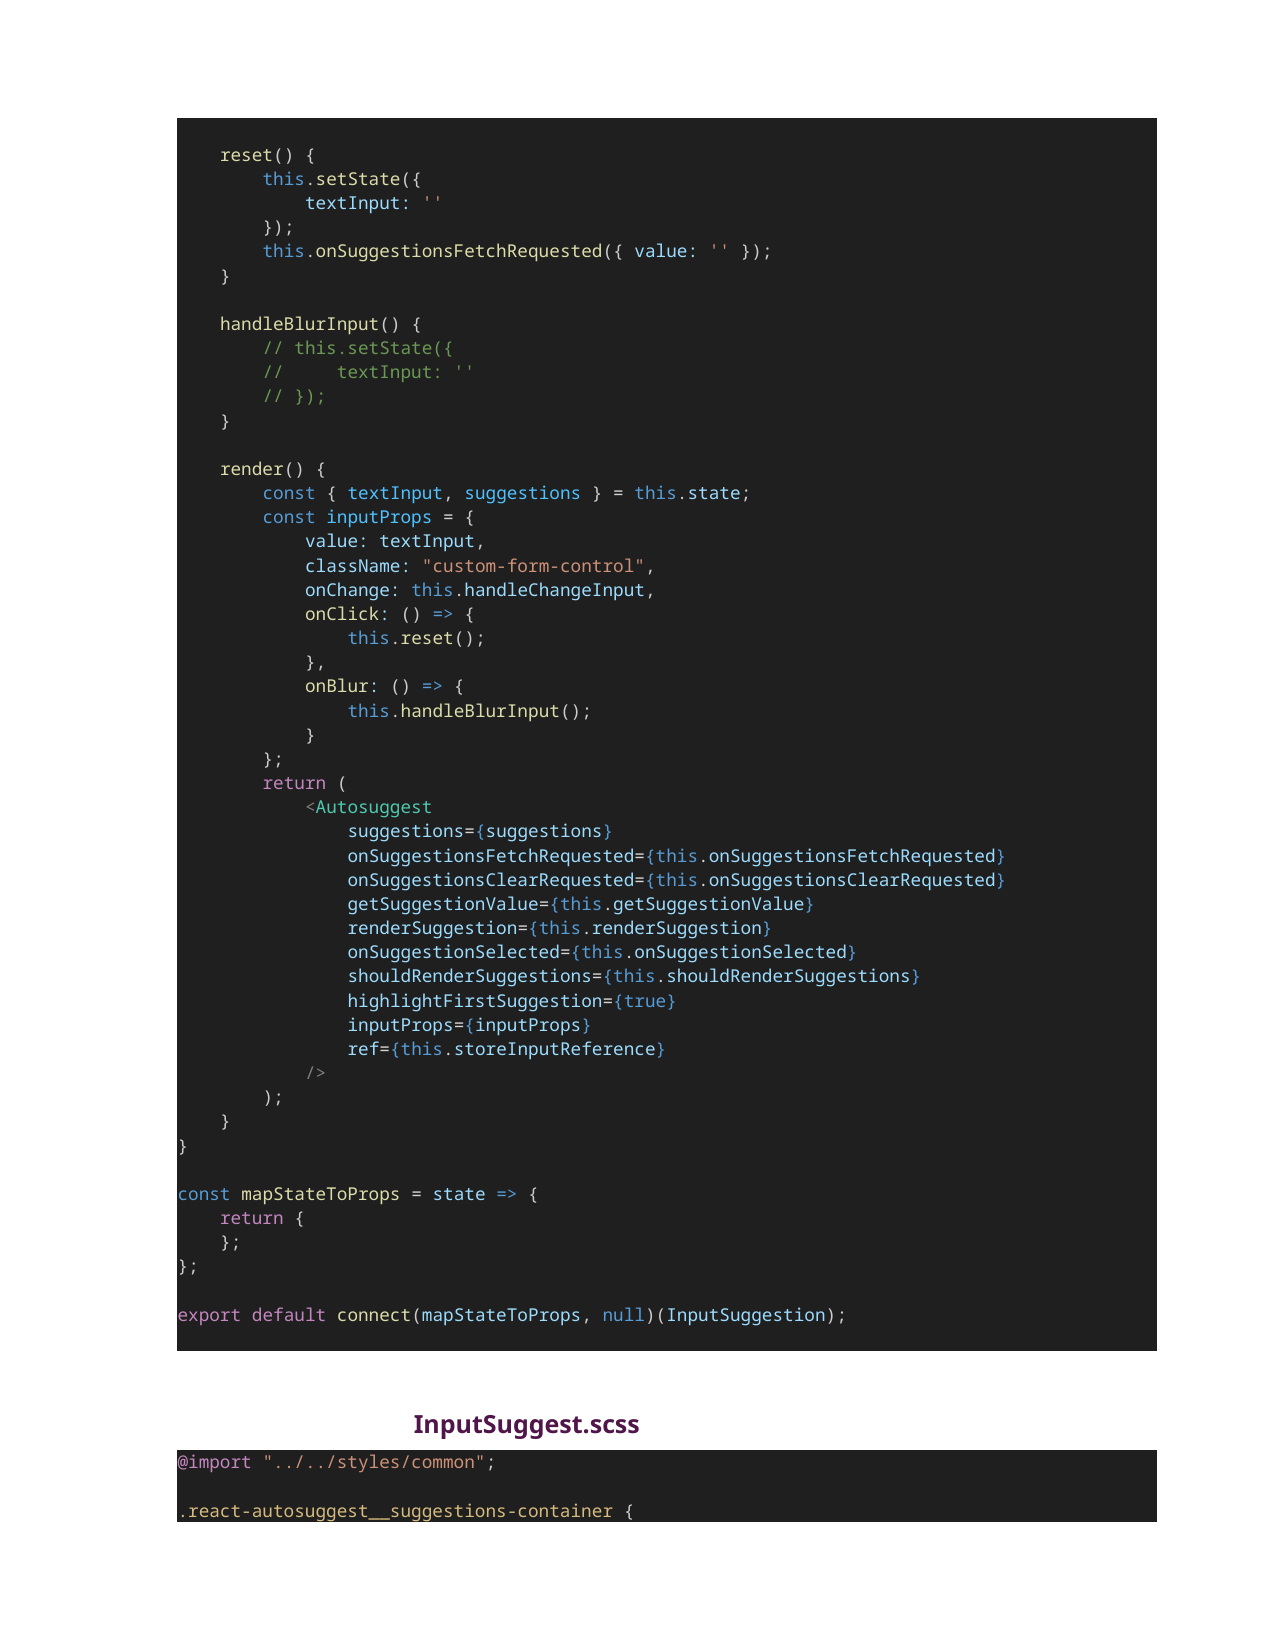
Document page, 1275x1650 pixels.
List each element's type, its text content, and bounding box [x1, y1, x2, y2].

text inputProps={inputProps} [177, 1012, 1157, 1036]
text InputSuggest.scss [413, 1406, 1157, 1441]
text return ( [177, 771, 1157, 795]
text // }); [177, 384, 1157, 408]
text ref={this.storeInputReference} [177, 1036, 1157, 1061]
text ); [177, 1085, 1157, 1109]
text const mapStateToProps = state => { [177, 1181, 1157, 1206]
text onClick: () => { [177, 601, 1157, 626]
text /> [177, 1061, 1157, 1085]
text onSuggestionsFetchRequested={this.onSuggestionsFetchRequested} [177, 843, 1157, 867]
text onSuggestionSelected={this.onSuggestionSelected} [177, 940, 1157, 964]
text // textInput: '' [177, 360, 1157, 384]
text this.handleBlurInput(); [177, 698, 1157, 722]
text } [177, 1109, 1157, 1133]
text .react-autosuggest__suggestions-container { [177, 1498, 1157, 1522]
text reset() { [177, 142, 1157, 166]
text value: textInput, [177, 529, 1157, 553]
text getSuggestionValue={this.getSuggestionValue} [177, 891, 1157, 916]
text this.setState({ [177, 166, 1157, 191]
text }); [177, 215, 1157, 239]
text } [177, 408, 1157, 432]
text render() { [177, 456, 1157, 481]
text onSuggestionsClearRequested={this.onSuggestionsClearRequested} [177, 867, 1157, 891]
text highlightFirstSuggestion={true} [177, 988, 1157, 1012]
text }; [177, 1254, 1157, 1278]
text } [177, 722, 1157, 746]
text this.onSuggestionsFetchRequested({ value: '' }); [177, 239, 1157, 263]
text } [177, 263, 1157, 287]
text shouldRenderSuggestions={this.shouldRenderSuggestions} [177, 964, 1157, 988]
text onBlur: () => { [177, 674, 1157, 698]
text }; [177, 746, 1157, 771]
text }, [177, 650, 1157, 674]
text } [177, 1133, 1157, 1157]
text @import "../../styles/common"; [177, 1450, 1157, 1474]
text const inputProps = { [177, 505, 1157, 529]
text const { textInput, suggestions } = this.state; [177, 481, 1157, 505]
text textInput: '' [177, 191, 1157, 215]
text handleBlurInput() { [177, 311, 1157, 336]
text }; [177, 1230, 1157, 1254]
text return { [177, 1206, 1157, 1230]
text this.reset(); [177, 626, 1157, 650]
text className: "custom-form-control", [177, 553, 1157, 577]
text <Autosuggest [177, 795, 1157, 819]
text onChange: this.handleChangeInput, [177, 577, 1157, 601]
text renderSuggestion={this.renderSuggestion} [177, 916, 1157, 940]
text // this.setState({ [177, 336, 1157, 360]
text export default connect(mapStateToProps, null)(InputSuggestion); [177, 1302, 1157, 1326]
text suggestions={suggestions} [177, 819, 1157, 843]
